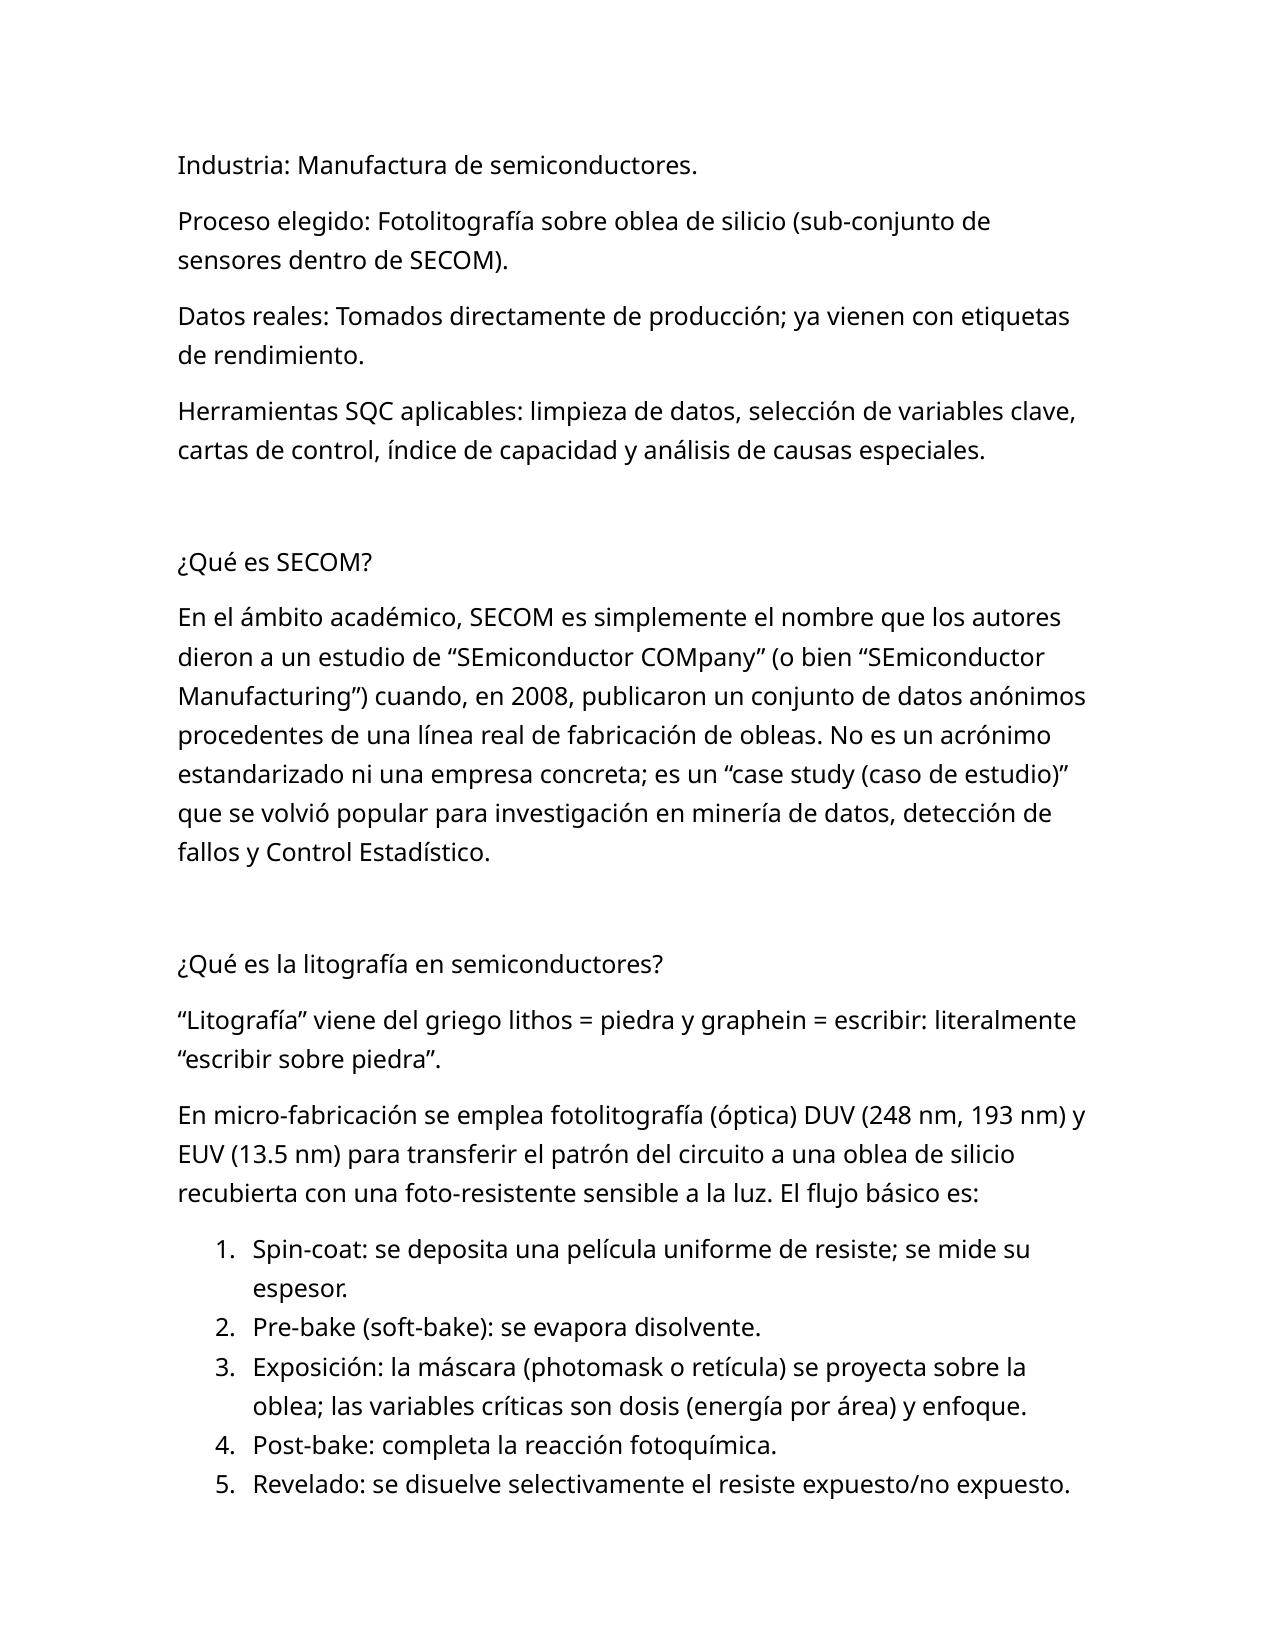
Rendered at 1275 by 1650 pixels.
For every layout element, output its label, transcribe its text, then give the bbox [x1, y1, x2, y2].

list Spin-coat: se deposita una película uniforme de resiste; se mide su espesor. [215, 1232, 1098, 1305]
text Datos reales: Tomados directamente de producción; ya vienen con etiquetas de rendimiento. [177, 298, 1098, 372]
list Post-bake: completa la reacción fotoquímica. [215, 1428, 1098, 1462]
text “Litografía” viene del griego lithos = piedra y graphein = escribir: literalmente “escribir sobre piedra”. [177, 1003, 1098, 1076]
text Proceso elegido: Fotolitografía sobre oblea de silicio (sub-conjunto de sensores dentro de SECOM). [177, 203, 1098, 277]
list Exposición: la máscara (photomask o retícula) se proyecta sobre la oblea; las variables críticas son dosis (energía por área) y enfoque. [215, 1349, 1098, 1422]
text En micro-fabricación se emplea fotolitografía (óptica) DUV (248 nm, 193 nm) y EUV (13.5 nm) para transferir el patrón del circuito a una oblea de silicio recubierta con una foto-resistente sensible a la luz. El flujo básico es: [177, 1098, 1098, 1210]
text En el ámbito académico, SECOM es simplemente el nombre que los autores dieron a un estudio de “SEmiconductor COMpany” (o bien “SEmiconductor Manufacturing”) cuando, en 2008, publicaron un conjunto de datos anónimos procedentes de una línea real de fabricación de obleas. No es un acrónimo estandarizado ni una empresa concreta; es un “case study (caso de estudio)” que se volvió popular para investigación en minería de datos, detección de fallos y Control Estadístico. [177, 600, 1098, 869]
list Pre-bake (soft-bake): se evapora disolvente. [215, 1310, 1098, 1344]
text Herramientas SQC aplicables: limpieza de datos, selección de variables clave, cartas de control, índice de capacidad y análisis de causas especiales. [177, 393, 1098, 467]
list Revelado: se disuelve selectivamente el resiste expuesto/no expuesto. [215, 1467, 1098, 1501]
text ¿Qué es la litografía en semiconductores? [177, 947, 1098, 981]
text Industria: Manufactura de semiconductores. [177, 148, 1098, 182]
text ¿Qué es SECOM? [177, 544, 1098, 578]
